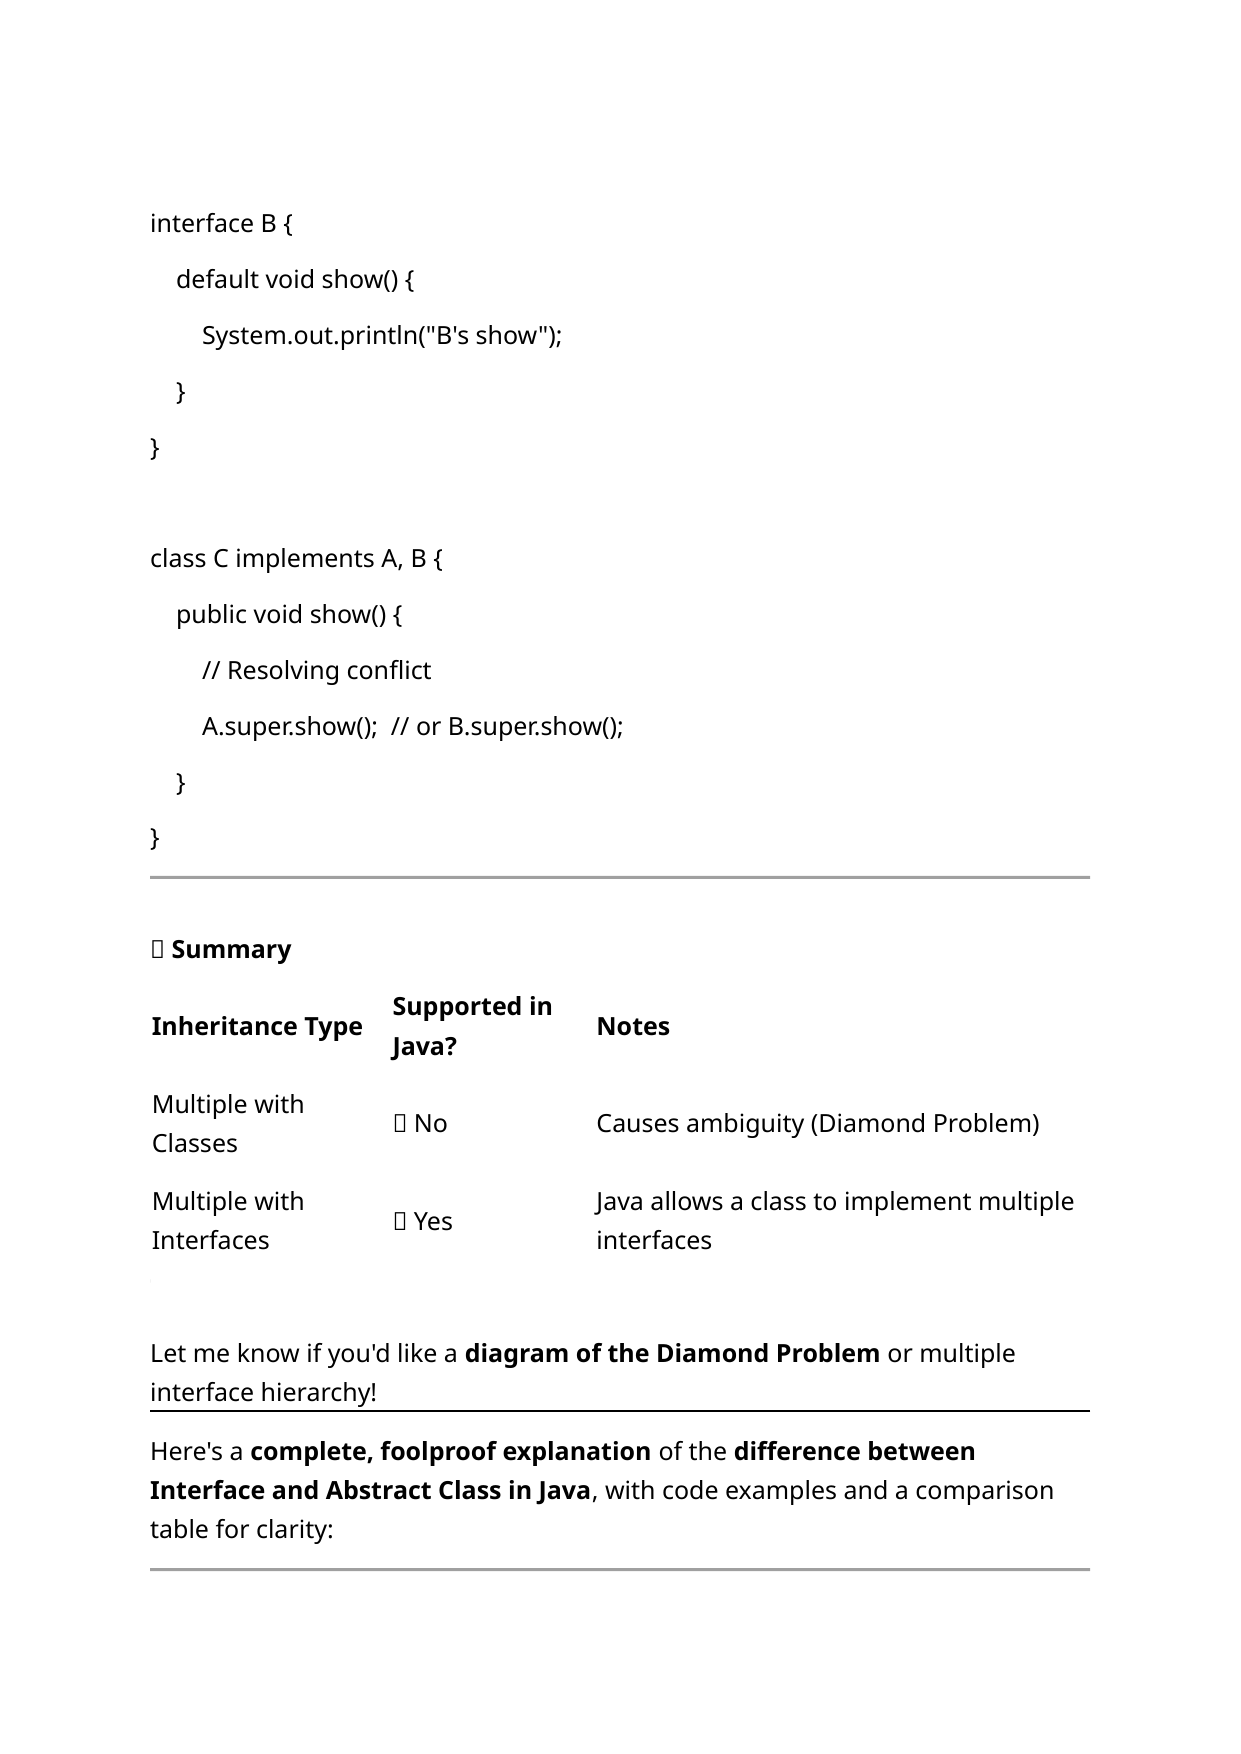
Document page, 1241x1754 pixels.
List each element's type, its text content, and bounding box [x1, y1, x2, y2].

text interface B { [150, 206, 1090, 240]
text } [150, 429, 1090, 463]
text } [150, 373, 1090, 407]
table_cell Java allows a class to implement multiple interfaces [595, 1182, 1090, 1279]
table_cell Multiple with Interfaces [150, 1182, 391, 1279]
text Let me know if you'd like a diagram of the Diamond Problem or multiple interface hierarchy! [150, 1335, 1090, 1410]
table_cell ✅ Yes [391, 1182, 594, 1279]
text Here's a complete, foolproof explanation of the difference between Interface and Abstract Class in Java, with code examples and a comparison table for clarity: [150, 1434, 1090, 1546]
text 📘 Summary [150, 932, 1090, 966]
table_cell Causes ambiguity (Diamond Problem) [595, 1085, 1090, 1182]
text } [150, 820, 1090, 854]
text default void show() { [150, 262, 1090, 296]
text // Resolving conflict [150, 652, 1090, 687]
text } [150, 764, 1090, 798]
table_header Notes [595, 988, 1090, 1085]
table_header Supported in Java? [391, 988, 594, 1085]
text System.out.println("B's show"); [150, 317, 1090, 352]
table_cell Multiple with Classes [150, 1085, 391, 1182]
text class C implements A, B { [150, 541, 1090, 575]
table_cell ❌ No [391, 1085, 594, 1182]
text public void show() { [150, 597, 1090, 631]
table_header Inheritance Type [150, 988, 391, 1085]
text A.super.show(); // or B.super.show(); [150, 708, 1090, 742]
